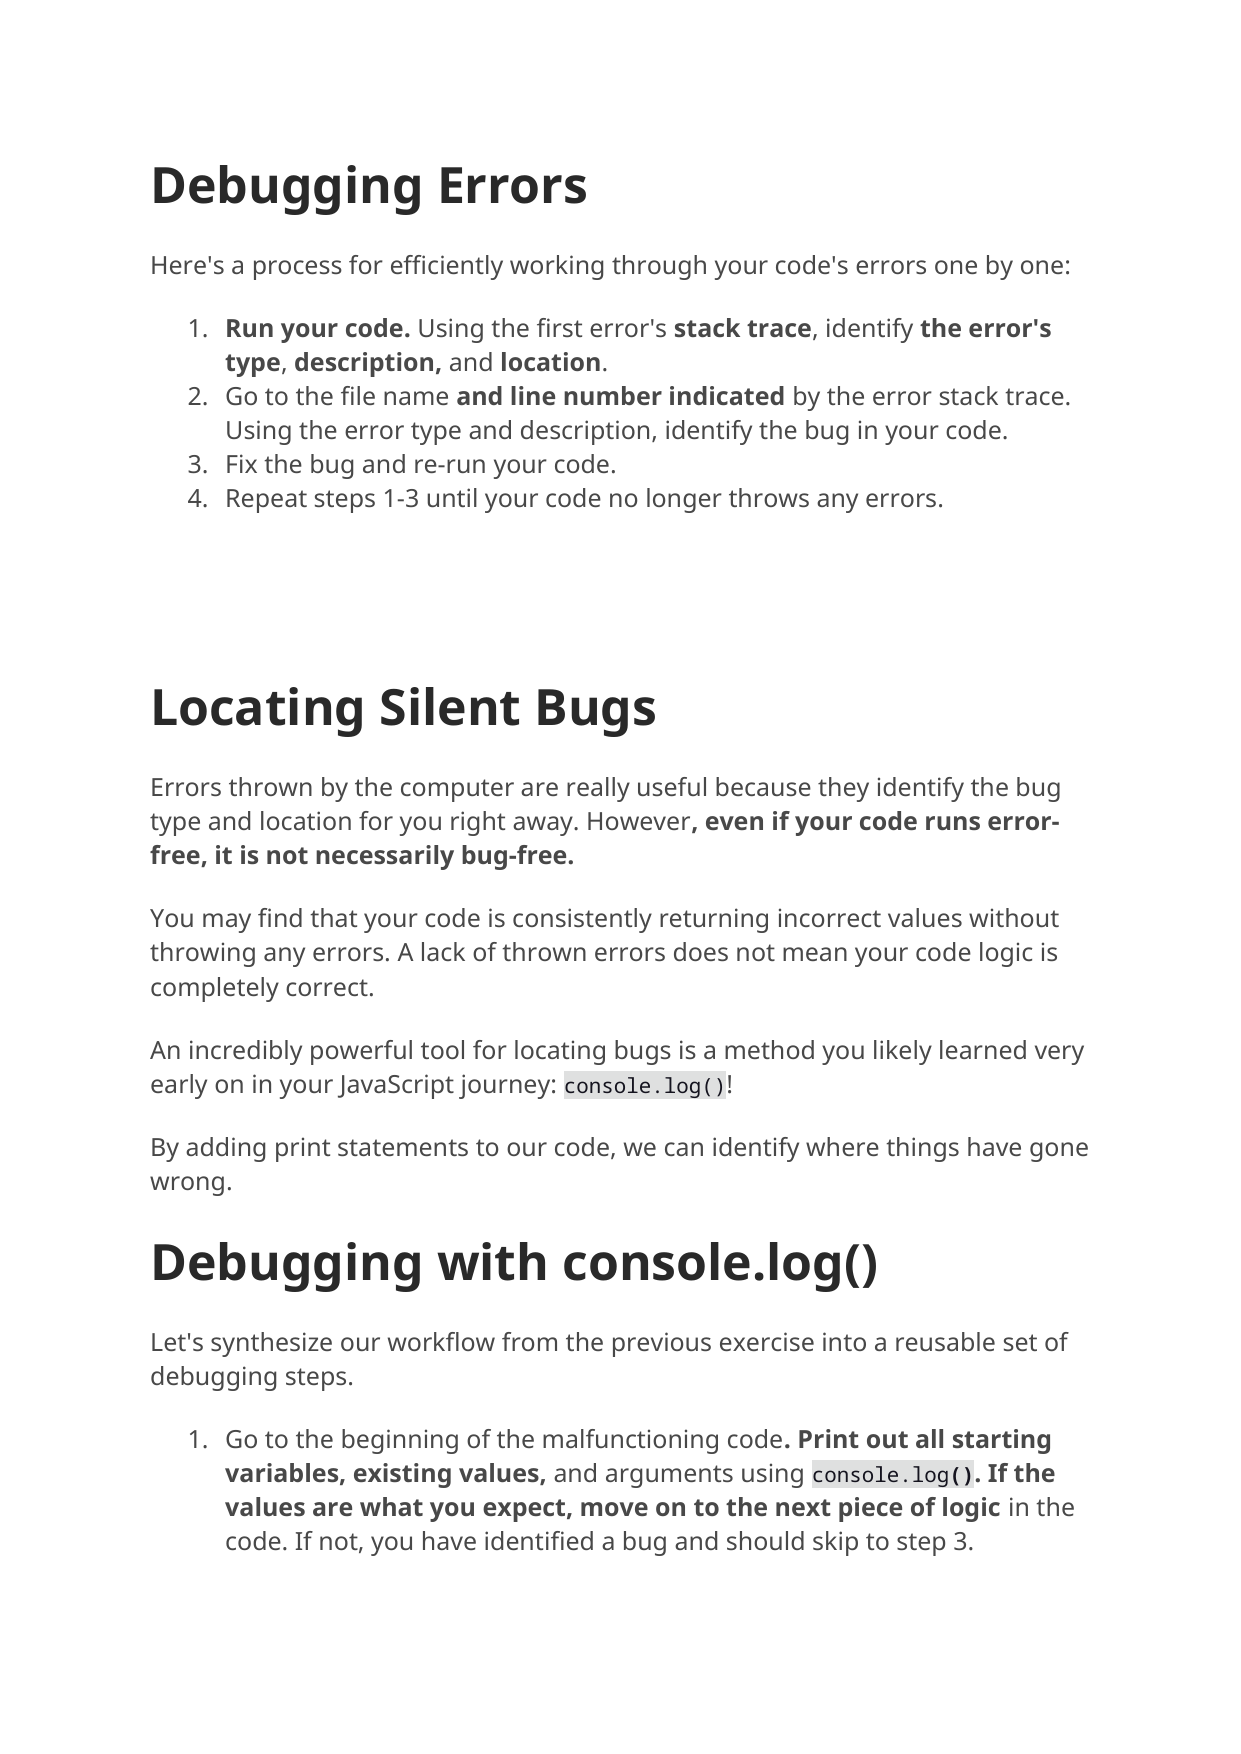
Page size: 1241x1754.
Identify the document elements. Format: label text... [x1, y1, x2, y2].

text Errors thrown by the computer are really useful because they identify the bug type and location for you right away. However, even if your code runs error-free, it is not necessarily bug-free. [150, 770, 1090, 872]
subtitle Locating Silent Bugs [150, 672, 1090, 741]
text Here's a process for efficiently working through your code's errors one by one: [150, 247, 1090, 281]
list Fix the bug and re-run your code. [187, 447, 1090, 481]
text Let's synthesize our workflow from the previous exercise into a reusable set of debugging steps. [150, 1324, 1090, 1392]
text By adding print statements to our code, we can identify where things have gone wrong. [150, 1130, 1090, 1198]
text You may find that your code is consistently returning incorrect values without throwing any errors. A lack of thrown errors does not mean your code logic is completely correct. [150, 901, 1090, 1003]
text An incredibly powerful tool for locating bugs is a method you likely learned very early on in your JavaScript journey: console.log()! [150, 1032, 1090, 1101]
list Go to the beginning of the malfunctioning code. Print out all starting variables, existing values, and arguments using console.log(). If the values are what you expect, move on to the next piece of logic in the code. If not, you have identified a bug and should skip to step 3. [187, 1422, 1090, 1558]
list Run your code. Using the first error's stack trace, identify the error's type, description, and location. [187, 311, 1090, 379]
list Go to the file name and line number indicated by the error stack trace. Using the error type and description, identify the bug in your code. [187, 379, 1090, 447]
text Debugging with console.log() [150, 1227, 1090, 1295]
list Repeat steps 1-3 until your code no longer throws any errors. [187, 481, 1090, 515]
text Debugging Errors [150, 150, 1090, 218]
